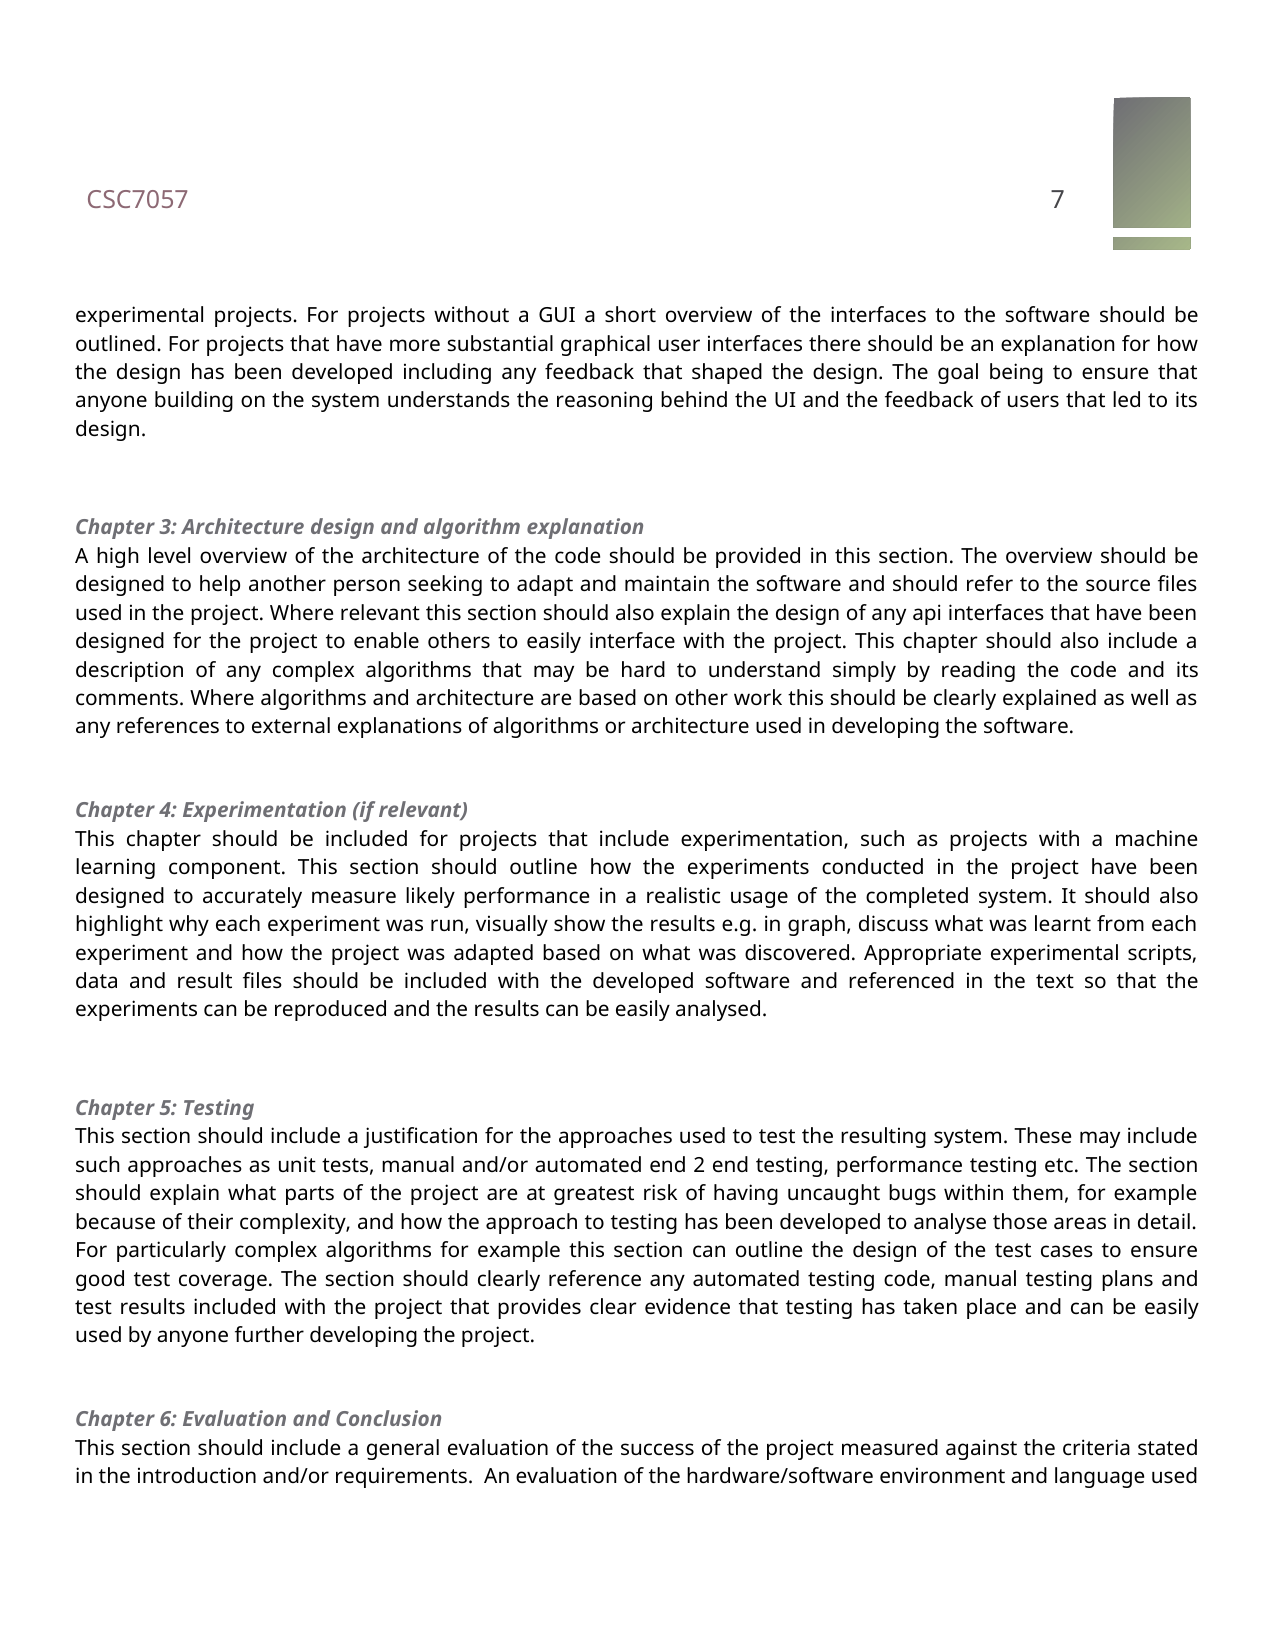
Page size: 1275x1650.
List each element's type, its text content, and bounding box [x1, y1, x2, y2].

subtitle Chapter 5: Testing [75, 1093, 1200, 1122]
text This chapter should be included for projects that include experimentation, such as projects with a machine learning component. This section should outline how the experiments conducted in the project have been designed to accurately measure likely performance in a realistic usage of the completed system. It should also highlight why each experiment was run, visually show the results e.g. in graph, discuss what was learnt from each experiment and how the project was adapted based on what was discovered. Appropriate experimental scripts, data and result files should be included with the developed software and referenced in the text so that the experiments can be reproduced and the results can be easily analysed. [75, 824, 1200, 1023]
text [75, 300, 1200, 442]
subtitle Chapter 3: Architecture design and algorithm explanation [75, 512, 1200, 541]
subtitle Chapter 4: Experimentation (if relevant) [75, 796, 1200, 824]
text A high level overview of the architecture of the code should be provided in this section. The overview should be designed to help another person seeking to adapt and maintain the software and should refer to the source files used in the project. Where relevant this section should also explain the design of any api interfaces that have been designed for the project to enable others to easily interface with the project. This chapter should also include a description of any complex algorithms that may be hard to understand simply by reading the code and its comments. Where algorithms and architecture are based on other work this should be clearly explained as well as any references to external explanations of algorithms or architecture used in developing the software. [75, 541, 1200, 740]
subtitle Chapter 6: Evaluation and Conclusion [75, 1404, 1200, 1433]
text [75, 1433, 1200, 1490]
text This section should include a justification for the approaches used to test the resulting system. These may include such approaches as unit tests, manual and/or automated end 2 end testing, performance testing etc. The section should explain what parts of the project are at greatest risk of having uncaught bugs within them, for example because of their complexity, and how the approach to testing has been developed to analyse those areas in detail. For particularly complex algorithms for example this section can outline the design of the test cases to ensure good test coverage. The section should clearly reference any automated testing code, manual testing plans and test results included with the project that provides clear evidence that testing has taken place and can be easily used by anyone further developing the project. [75, 1122, 1200, 1349]
